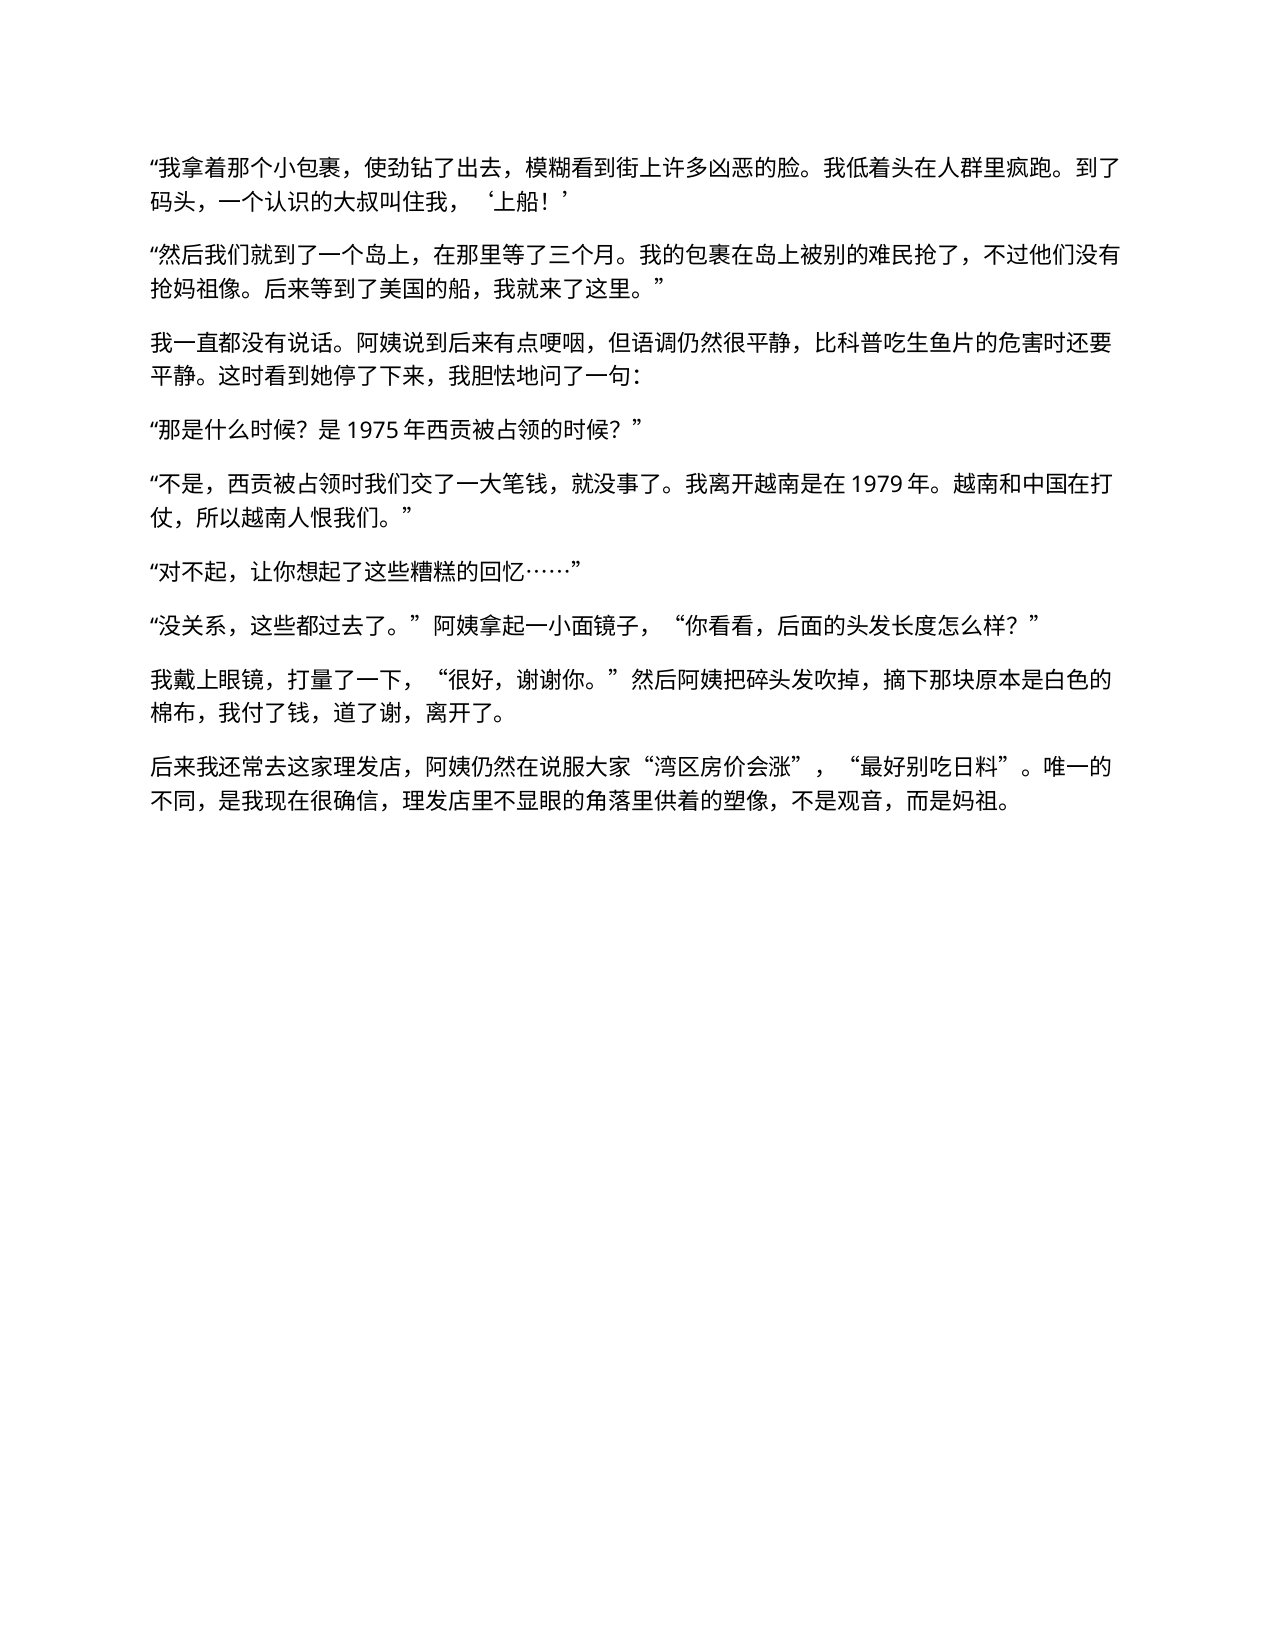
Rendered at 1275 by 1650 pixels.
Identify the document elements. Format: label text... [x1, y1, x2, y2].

text “没关系，这些都过去了。”阿姨拿起一小面镜子，“你看看，后面的头发长度怎么样？” [150, 608, 1125, 641]
text 后来我还常去这家理发店，阿姨仍然在说服大家“湾区房价会涨”，“最好别吃日料”。唯一的不同，是我现在很确信，理发店里不显眼的角落里供着的塑像，不是观音，而是妈祖。 [150, 749, 1125, 816]
text “我拿着那个小包裹，使劲钻了出去，模糊看到街上许多凶恶的脸。我低着头在人群里疯跑。到了码头，一个认识的大叔叫住我，‘上船！’ [150, 150, 1125, 217]
text “然后我们就到了一个岛上，在那里等了三个月。我的包裹在岛上被别的难民抢了，不过他们没有抢妈祖像。后来等到了美国的船，我就来了这里。” [150, 237, 1125, 304]
text “那是什么时候？是1975年西贡被占领的时候？” [150, 412, 1125, 445]
text 我一直都没有说话。阿姨说到后来有点哽咽，但语调仍然很平静，比科普吃生鱼片的危害时还要平静。这时看到她停了下来，我胆怯地问了一句： [150, 325, 1125, 391]
text “对不起，让你想起了这些糟糕的回忆……” [150, 554, 1125, 587]
text “不是，西贡被占领时我们交了一大笔钱，就没事了。我离开越南是在1979年。越南和中国在打仗，所以越南人恨我们。” [150, 466, 1125, 533]
text 我戴上眼镜，打量了一下，“很好，谢谢你。”然后阿姨把碎头发吹掉，摘下那块原本是白色的棉布，我付了钱，道了谢，离开了。 [150, 662, 1125, 728]
